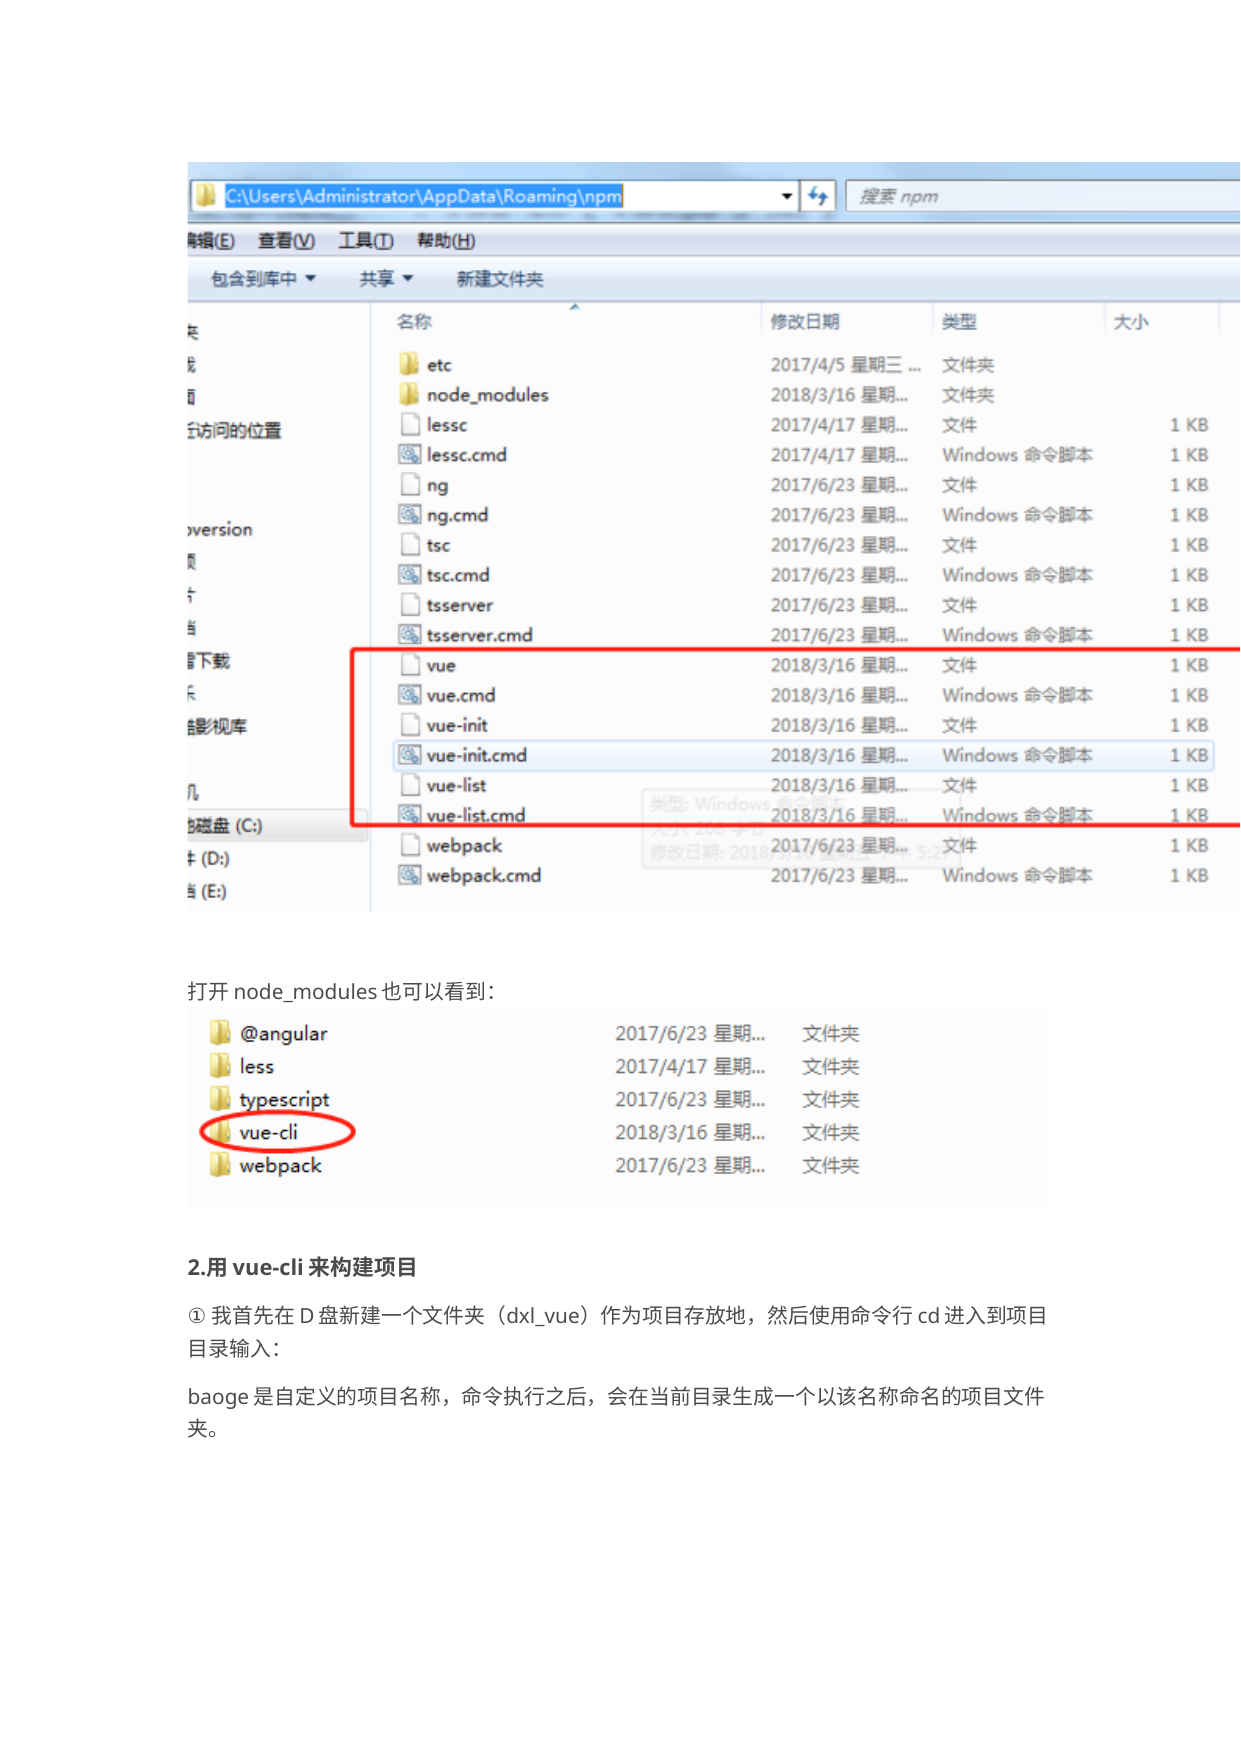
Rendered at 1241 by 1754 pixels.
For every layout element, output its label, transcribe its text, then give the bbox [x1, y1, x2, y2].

text 2.用vue-cli来构建项目 [187, 1250, 1053, 1283]
text baoge是自定义的项目名称，命令执行之后，会在当前目录生成一个以该名称命名的项目文件夹。 [187, 1379, 1053, 1444]
picture [187, 1007, 1047, 1207]
text 打开node_modules也可以看到： [187, 942, 1053, 1007]
text ① 我首先在D盘新建一个文件夹（dxl_vue）作为项目存放地，然后使用命令行cd进入到项目目录输入： [187, 1298, 1053, 1363]
picture [187, 162, 1241, 912]
